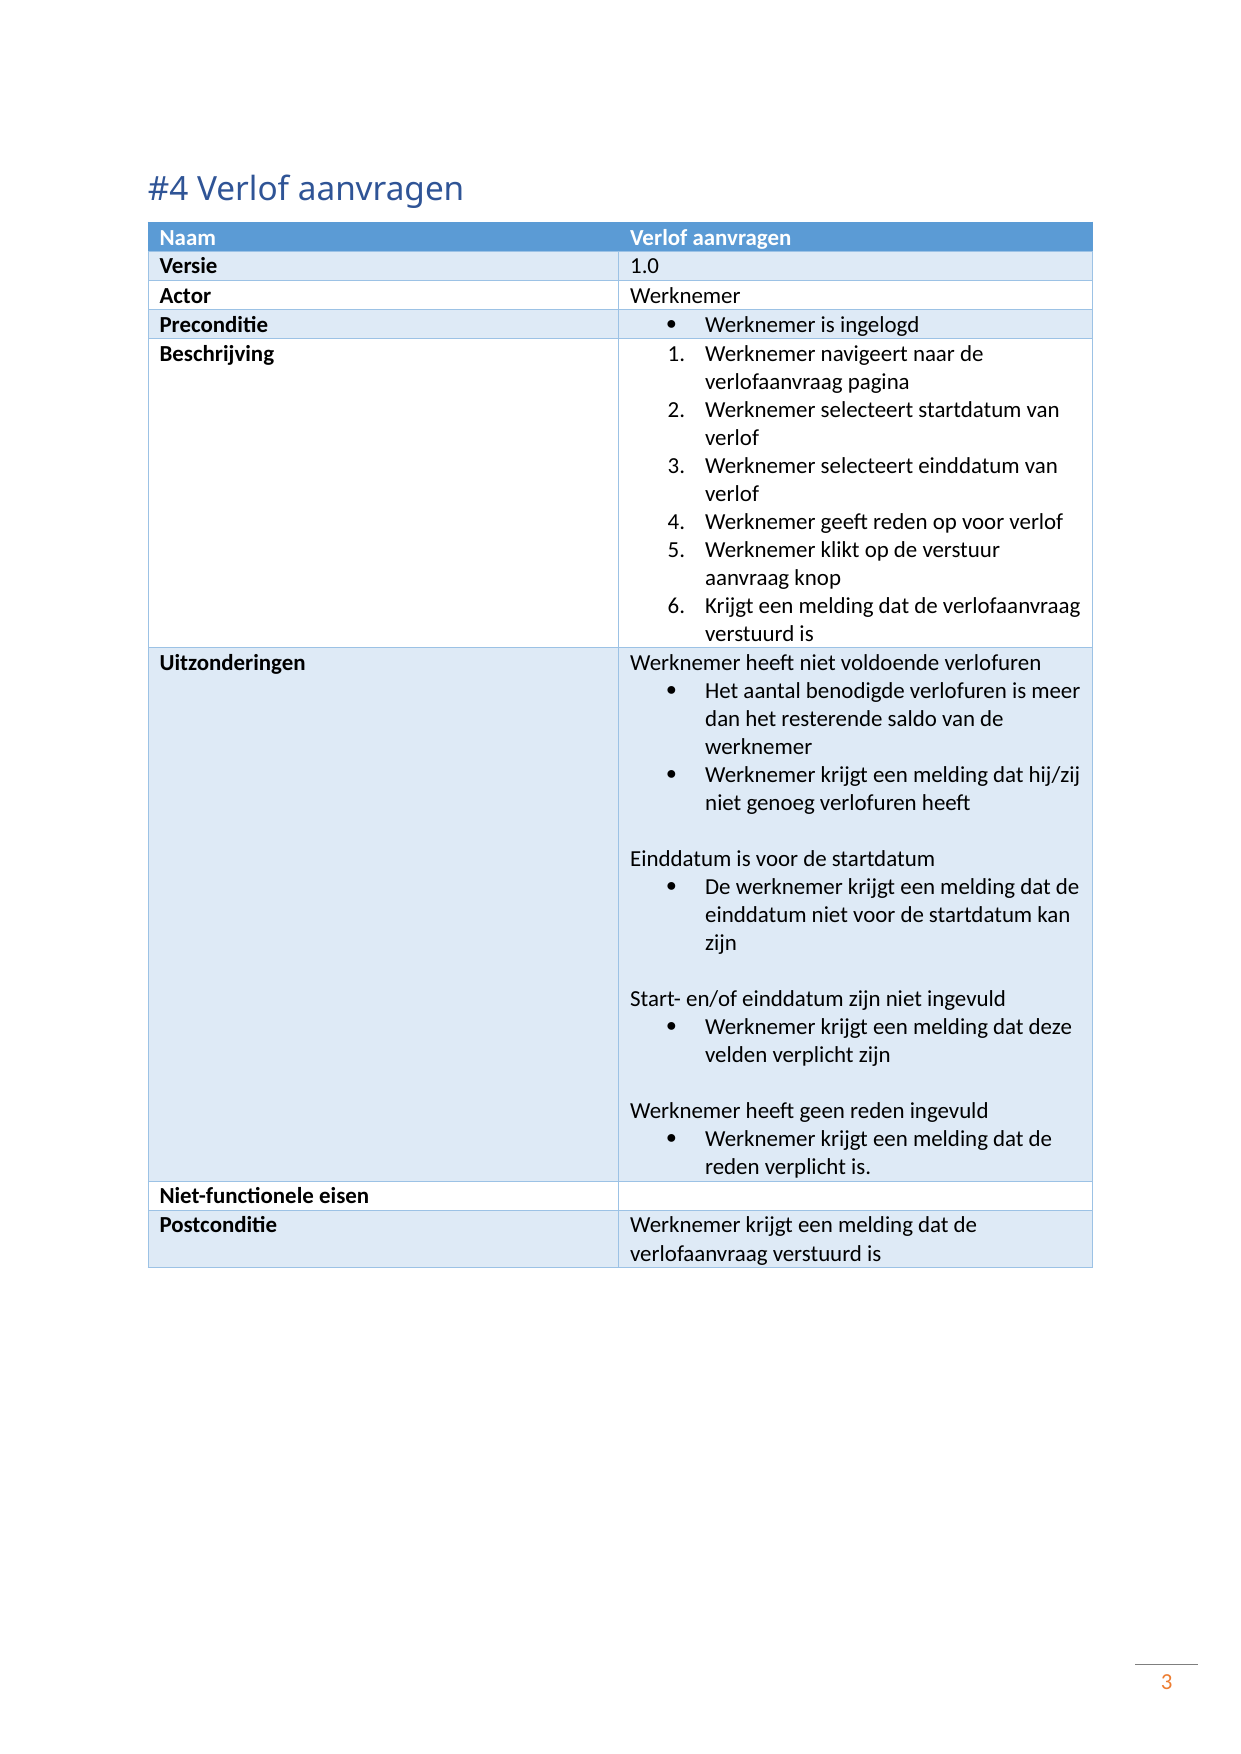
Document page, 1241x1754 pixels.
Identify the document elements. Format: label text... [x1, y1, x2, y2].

table_cell Postconditie [149, 1211, 618, 1267]
subtitle #4 Verlof aanvragen [148, 164, 1093, 210]
table_cell [619, 1182, 1092, 1209]
table_header Naam [149, 223, 618, 251]
table_cell Versie [149, 252, 618, 280]
table_cell Werknemer navigeert naar de verlofaanvraag pagina Werknemer selecteert startdatum van verlof Werknemer selecteert einddatum van verlof Werknemer geeft reden op voor verlof Werknemer klikt op de verstuur aanvraag knop Krijgt een melding dat de verlofaanvraag verstuurd is [619, 339, 1092, 647]
table_cell Niet-functionele eisen [149, 1182, 618, 1209]
table_cell Werknemer is ingelogd [619, 310, 1092, 338]
table_cell Werknemer heeft niet voldoende verlofuren Het aantal benodigde verlofuren is meer dan het resterende saldo van de werknemer Werknemer krijgt een melding dat hij/zij niet genoeg verlofuren heeft Einddatum is voor de startdatum De werknemer krijgt een melding dat de einddatum niet voor de startdatum kan zijn Start- en/of einddatum zijn niet ingevuld Werknemer krijgt een melding dat deze velden verplicht zijn Werknemer heeft geen reden ingevuld Werknemer krijgt een melding dat de reden verplicht is. [619, 648, 1092, 1181]
table_cell Werknemer krijgt een melding dat de verlofaanvraag verstuurd is [619, 1211, 1092, 1267]
table_cell Werknemer [619, 281, 1092, 309]
table_header Verlof aanvragen [619, 223, 1092, 251]
table_cell Preconditie [149, 310, 618, 338]
table_cell Beschrijving [149, 339, 618, 647]
table_cell Actor [149, 281, 618, 309]
table_cell 1.0 [619, 252, 1092, 280]
table_cell Uitzonderingen [149, 648, 618, 1181]
